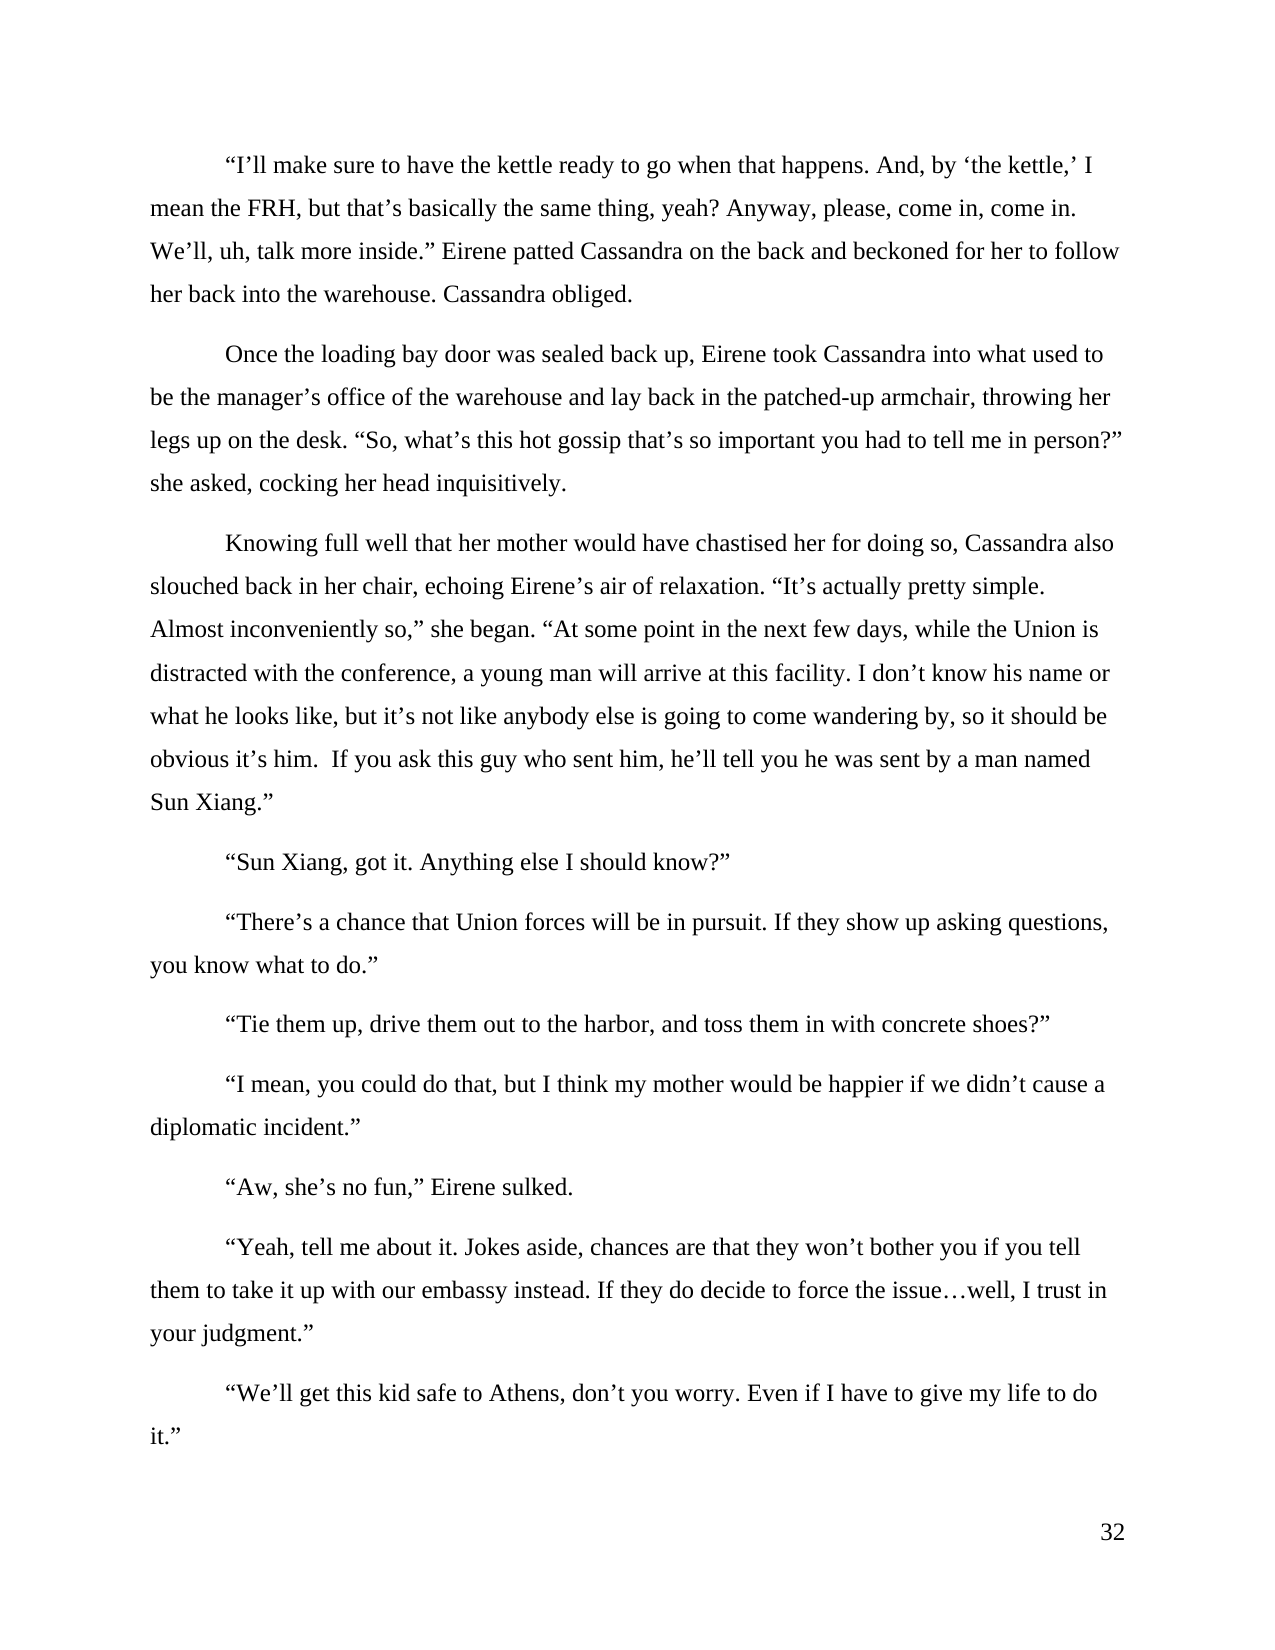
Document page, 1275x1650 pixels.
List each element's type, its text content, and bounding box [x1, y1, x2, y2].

text “Tie them up, drive them out to the harbor, and toss them in with concrete shoes?” [150, 1009, 1125, 1038]
text “Sun Xiang, got it. Anything else I should know?” [150, 847, 1125, 876]
text Once the loading bay door was sealed back up, Eirene took Cassandra into what used to be the manager’s office of the warehouse and lay back in the patched-up armchair, throwing her legs up on the desk. “So, what’s this hot gossip that’s so important you had to tell me in person?” she asked, cocking her head inquisitively. [150, 339, 1125, 497]
text “I’ll make sure to have the kettle ready to go when that happens. And, by ‘the kettle,’ I mean the FRH, but that’s basically the same thing, yeah? Anyway, please, come in, come in. We’ll, uh, talk more inside.” Eirene patted Cassandra on the back and beckoned for her to follow her back into the warehouse. Cassandra obliged. [150, 150, 1125, 308]
text Knowing full well that her mother would have chastised her for doing so, Cassandra also slouched back in her chair, echoing Eirene’s air of relaxation. “It’s actually pretty simple. Almost inconveniently so,” she began. “At some point in the next few days, while the Union is distracted with the conference, a young man will arrive at this facility. I don’t know his name or what he looks like, but it’s not like anybody else is going to come wandering by, so it should be obvious it’s him. If you ask this guy who sent him, he’ll tell you he was sent by a man named Sun Xiang.” [150, 528, 1125, 816]
text “There’s a chance that Union forces will be in pursuit. If they show up asking questions, you know what to do.” [150, 907, 1125, 978]
text “I mean, you could do that, but I think my mother would be happier if we didn’t cause a diplomatic incident.” [150, 1069, 1125, 1141]
text “Aw, she’s no fun,” Eirene sulked. [150, 1172, 1125, 1201]
text “Yeah, tell me about it. Jokes aside, chances are that they won’t bother you if you tell them to take it up with our embassy instead. If they do decide to force the issue…well, I trust in your judgment.” [150, 1232, 1125, 1347]
text “We’ll get this kid safe to Athens, don’t you worry. Even if I have to give my life to do it.” [150, 1378, 1125, 1450]
